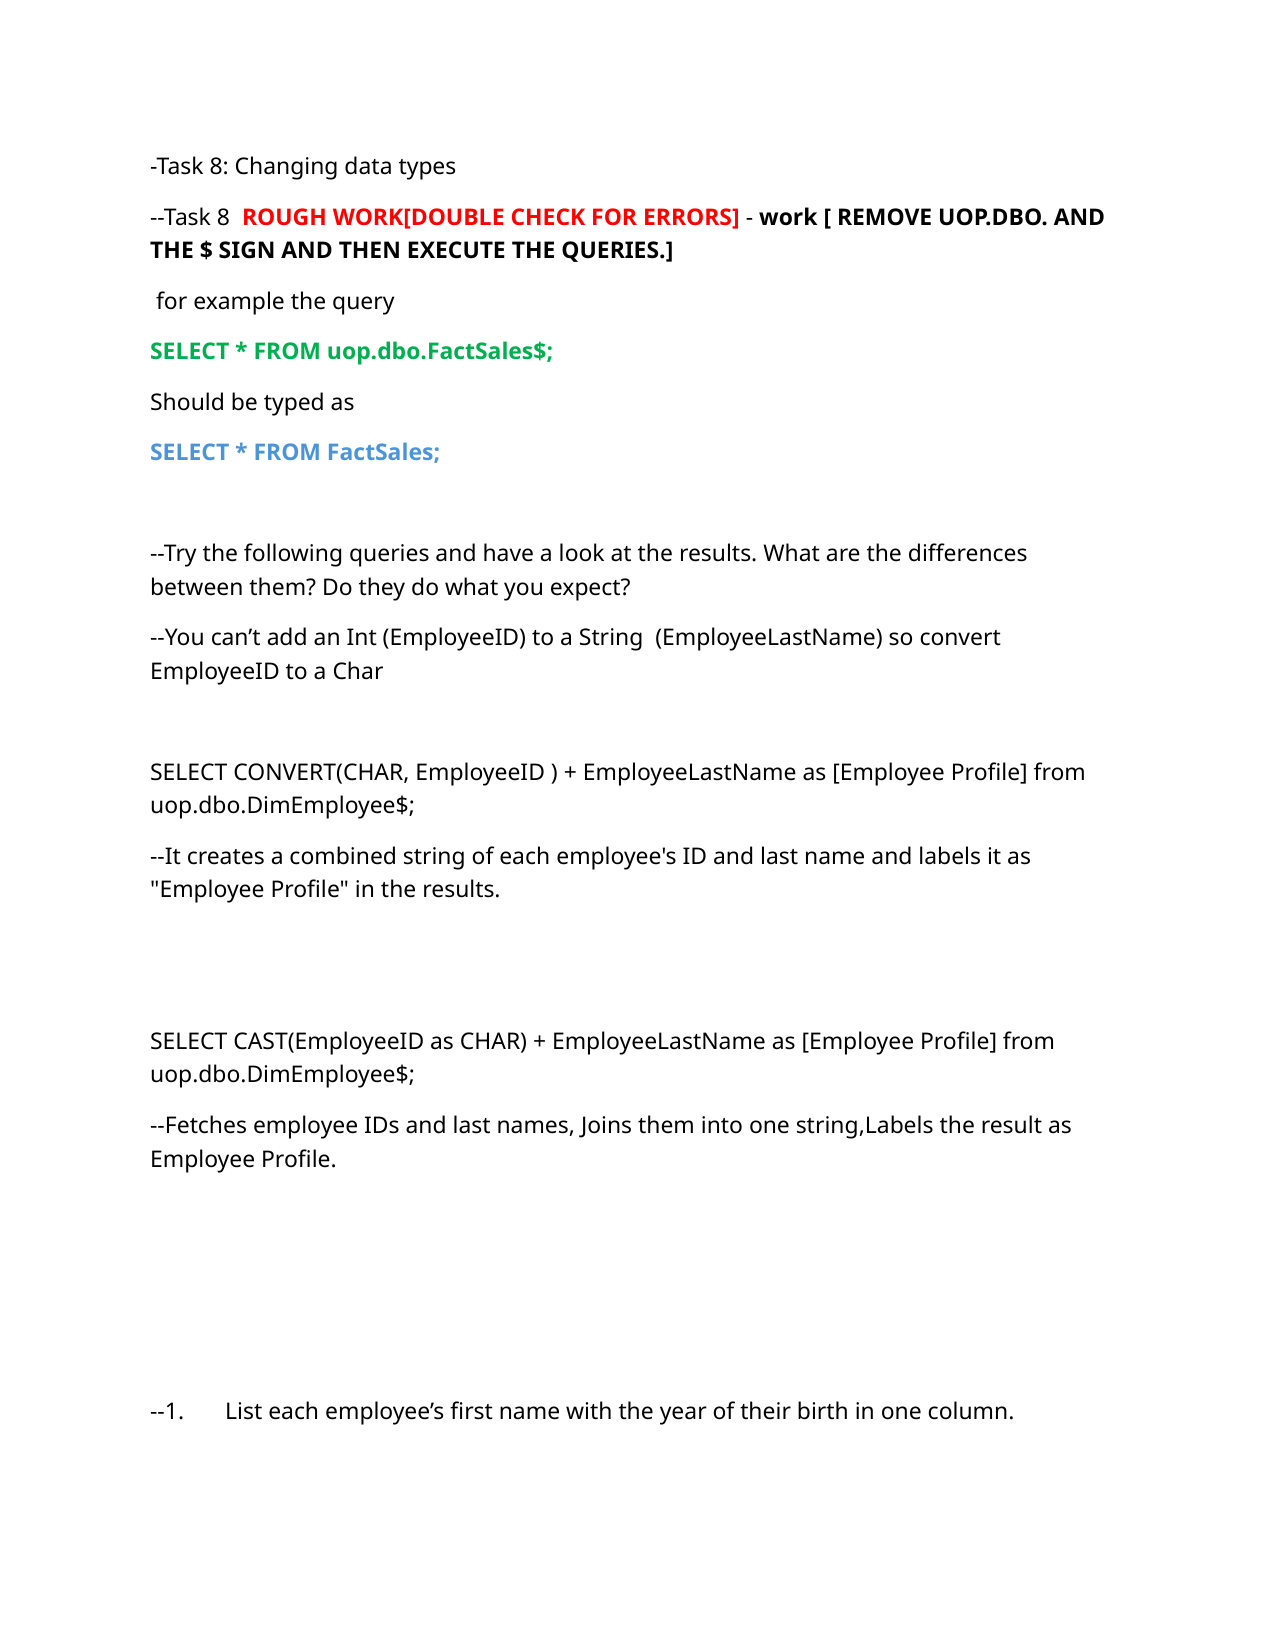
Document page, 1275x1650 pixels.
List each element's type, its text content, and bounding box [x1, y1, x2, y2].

text -Task 8: Changing data types [150, 150, 1125, 181]
text --Task 8 ROUGH WORK[DOUBLE CHECK FOR ERRORS] - work [ REMOVE UOP.DBO. AND THE $ SIGN AND THEN EXECUTE THE QUERIES.] [150, 200, 1125, 265]
text SELECT CAST(EmployeeID as CHAR) + EmployeeLastName as [Employee Profile] from uop.dbo.DimEmployee$; [150, 1024, 1125, 1089]
text --Fetches employee IDs and last names, Joins them into one string,Labels the result as Employee Profile. [150, 1109, 1125, 1174]
text --Try the following queries and have a look at the results. What are the differences between them? Do they do what you expect? [150, 537, 1125, 602]
text for example the query [150, 284, 1125, 316]
text SELECT * FROM uop.dbo.FactSales$; [150, 335, 1125, 366]
text SELECT CONVERT(CHAR, EmployeeID ) + EmployeeLastName as [Employee Profile] from uop.dbo.DimEmployee$; [150, 755, 1125, 820]
text SELECT * FROM FactSales; [150, 436, 1125, 467]
text --It creates a combined string of each employee's ID and last name and labels it as "Employee Profile" in the results. [150, 839, 1125, 904]
text Should be typed as [150, 385, 1125, 417]
text --You can’t add an Int (EmployeeID) to a String (EmployeeLastName) so convert EmployeeID to a Char [150, 621, 1125, 686]
text --1. List each employee’s first name with the year of their birth in one column. [150, 1394, 1125, 1426]
